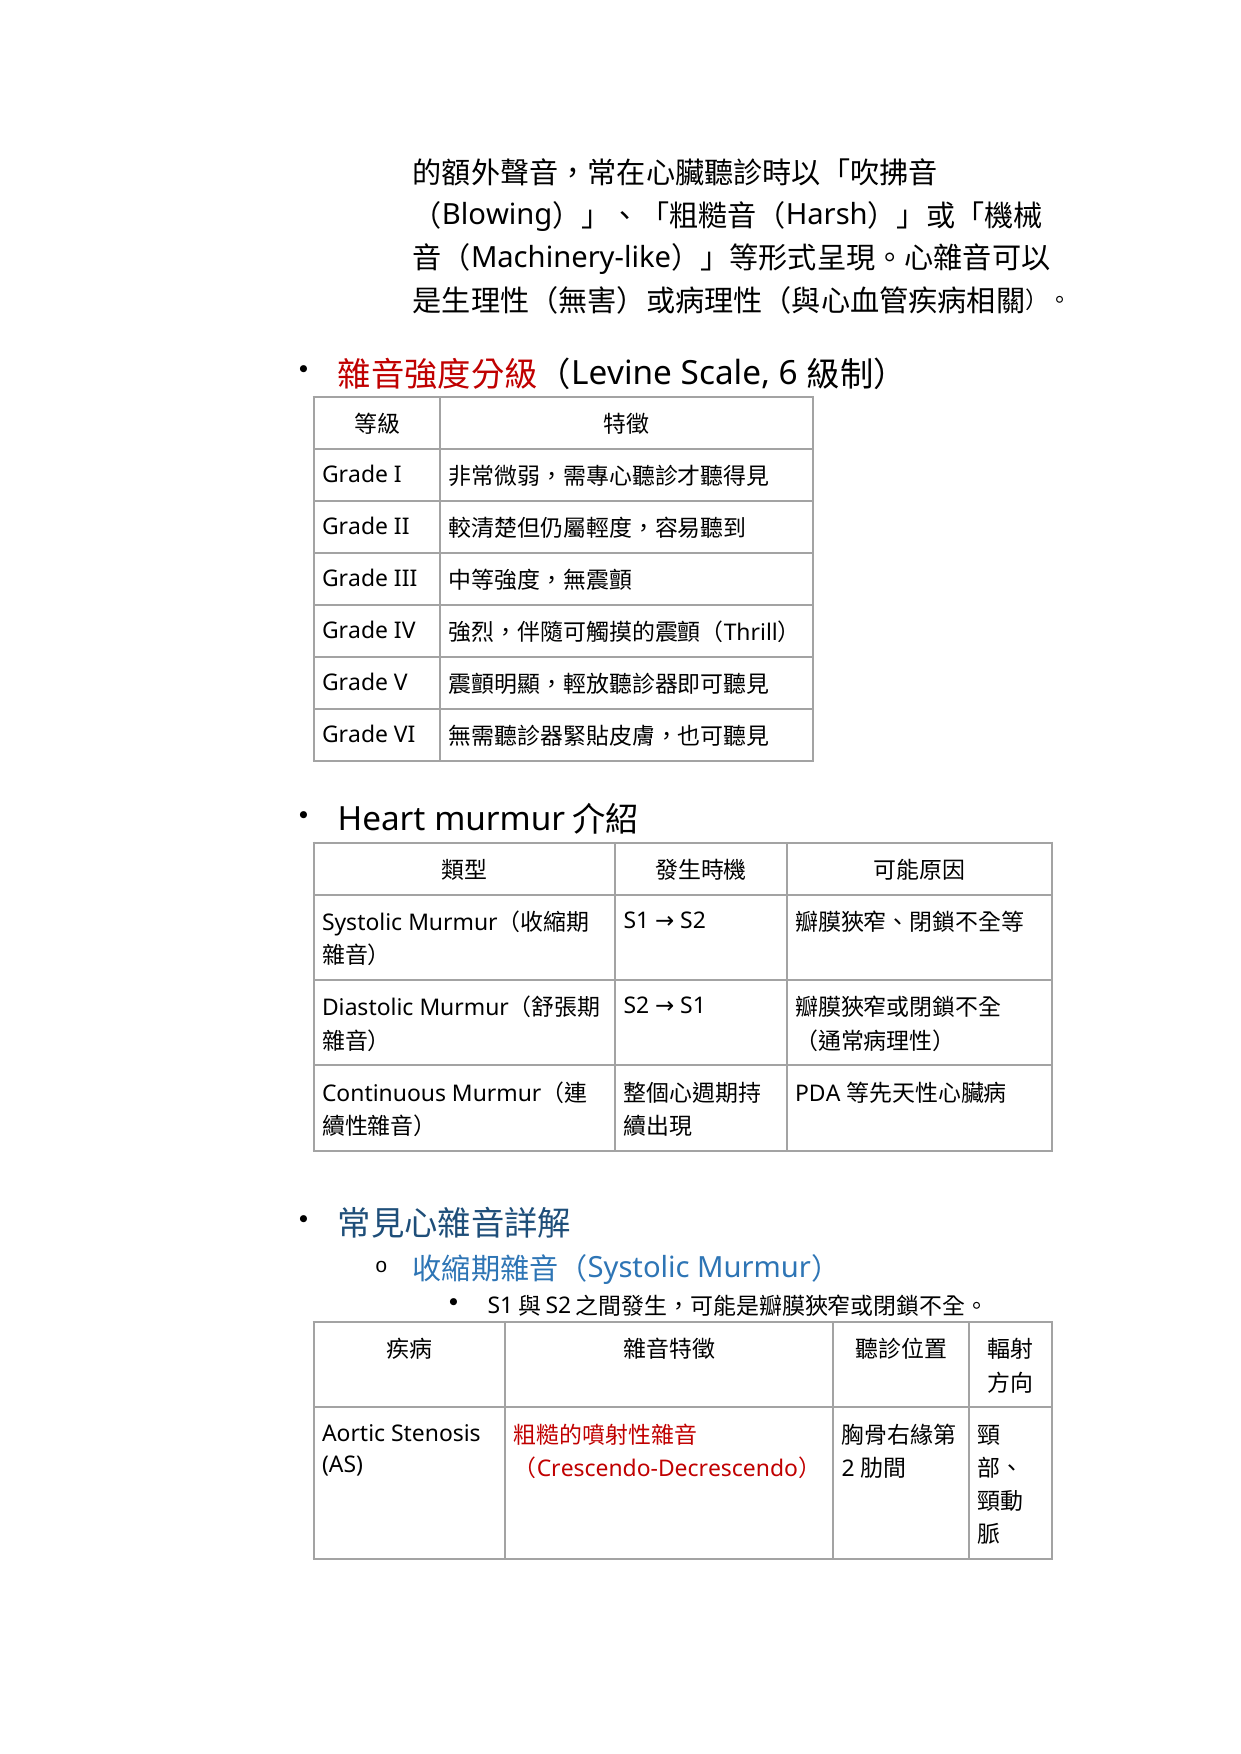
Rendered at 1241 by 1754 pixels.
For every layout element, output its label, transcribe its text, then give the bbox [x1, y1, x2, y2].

table_cell 瓣膜狹窄或閉鎖不全（通常病理性） [788, 981, 1051, 1064]
table_cell 整個心週期持續出現 [616, 1066, 786, 1149]
list S1與S2之間發生，可能是瓣膜狹窄或閉鎖不全。 [450, 1288, 1053, 1321]
table_cell S1 → S2 [616, 896, 786, 979]
list 收縮期雜音（Systolic Murmur） [375, 1245, 1053, 1288]
table_header 聽診位置 [834, 1323, 968, 1406]
table_cell PDA 等先天性心臟病 [788, 1066, 1051, 1149]
list Heart murmur介紹 [300, 793, 1053, 842]
table_header 等級 [315, 398, 439, 448]
table_cell 較清楚但仍屬輕度，容易聽到 [441, 502, 812, 552]
table_cell Grade V [315, 658, 439, 708]
table_header 特徵 [441, 398, 812, 448]
table_header 雜音特徵 [506, 1323, 832, 1406]
table_cell 強烈，伴隨可觸摸的震顫（Thrill） [441, 606, 812, 656]
table_cell 頸部、頸動脈 [970, 1408, 1051, 1558]
list 常見心雜音詳解 [300, 1197, 1053, 1245]
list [375, 150, 1053, 319]
table_cell 震顫明顯，輕放聽診器即可聽見 [441, 658, 812, 708]
table_header 發生時機 [616, 844, 786, 893]
table_cell 中等強度，無震顫 [441, 554, 812, 604]
table_cell Aortic Stenosis (AS) [315, 1408, 504, 1558]
table_cell Grade III [315, 554, 439, 604]
table_cell 瓣膜狹窄、閉鎖不全等 [788, 896, 1051, 979]
table_cell S2 → S1 [616, 981, 786, 1064]
table_cell Systolic Murmur（收縮期雜音） [315, 896, 614, 979]
table_cell Grade II [315, 502, 439, 552]
table_header 類型 [315, 844, 614, 893]
table_cell Continuous Murmur（連續性雜音） [315, 1066, 614, 1149]
table_header 疾病 [315, 1323, 504, 1406]
table_cell Grade IV [315, 606, 439, 656]
table_cell 無需聽診器緊貼皮膚，也可聽見 [441, 710, 812, 760]
table_cell 粗糙的噴射性雜音（Crescendo-Decrescendo） [506, 1408, 832, 1558]
table_cell 非常微弱，需專心聽診才聽得見 [441, 450, 812, 500]
table_cell 胸骨右緣第 2 肋間 [834, 1408, 968, 1558]
table_cell Grade I [315, 450, 439, 500]
table_header 輻射方向 [970, 1323, 1051, 1406]
table_cell Grade VI [315, 710, 439, 760]
list 雜音強度分級（Levine Scale, 6 級制） [300, 347, 1053, 396]
table_cell Diastolic Murmur（舒張期雜音） [315, 981, 614, 1064]
table_header 可能原因 [788, 844, 1051, 893]
